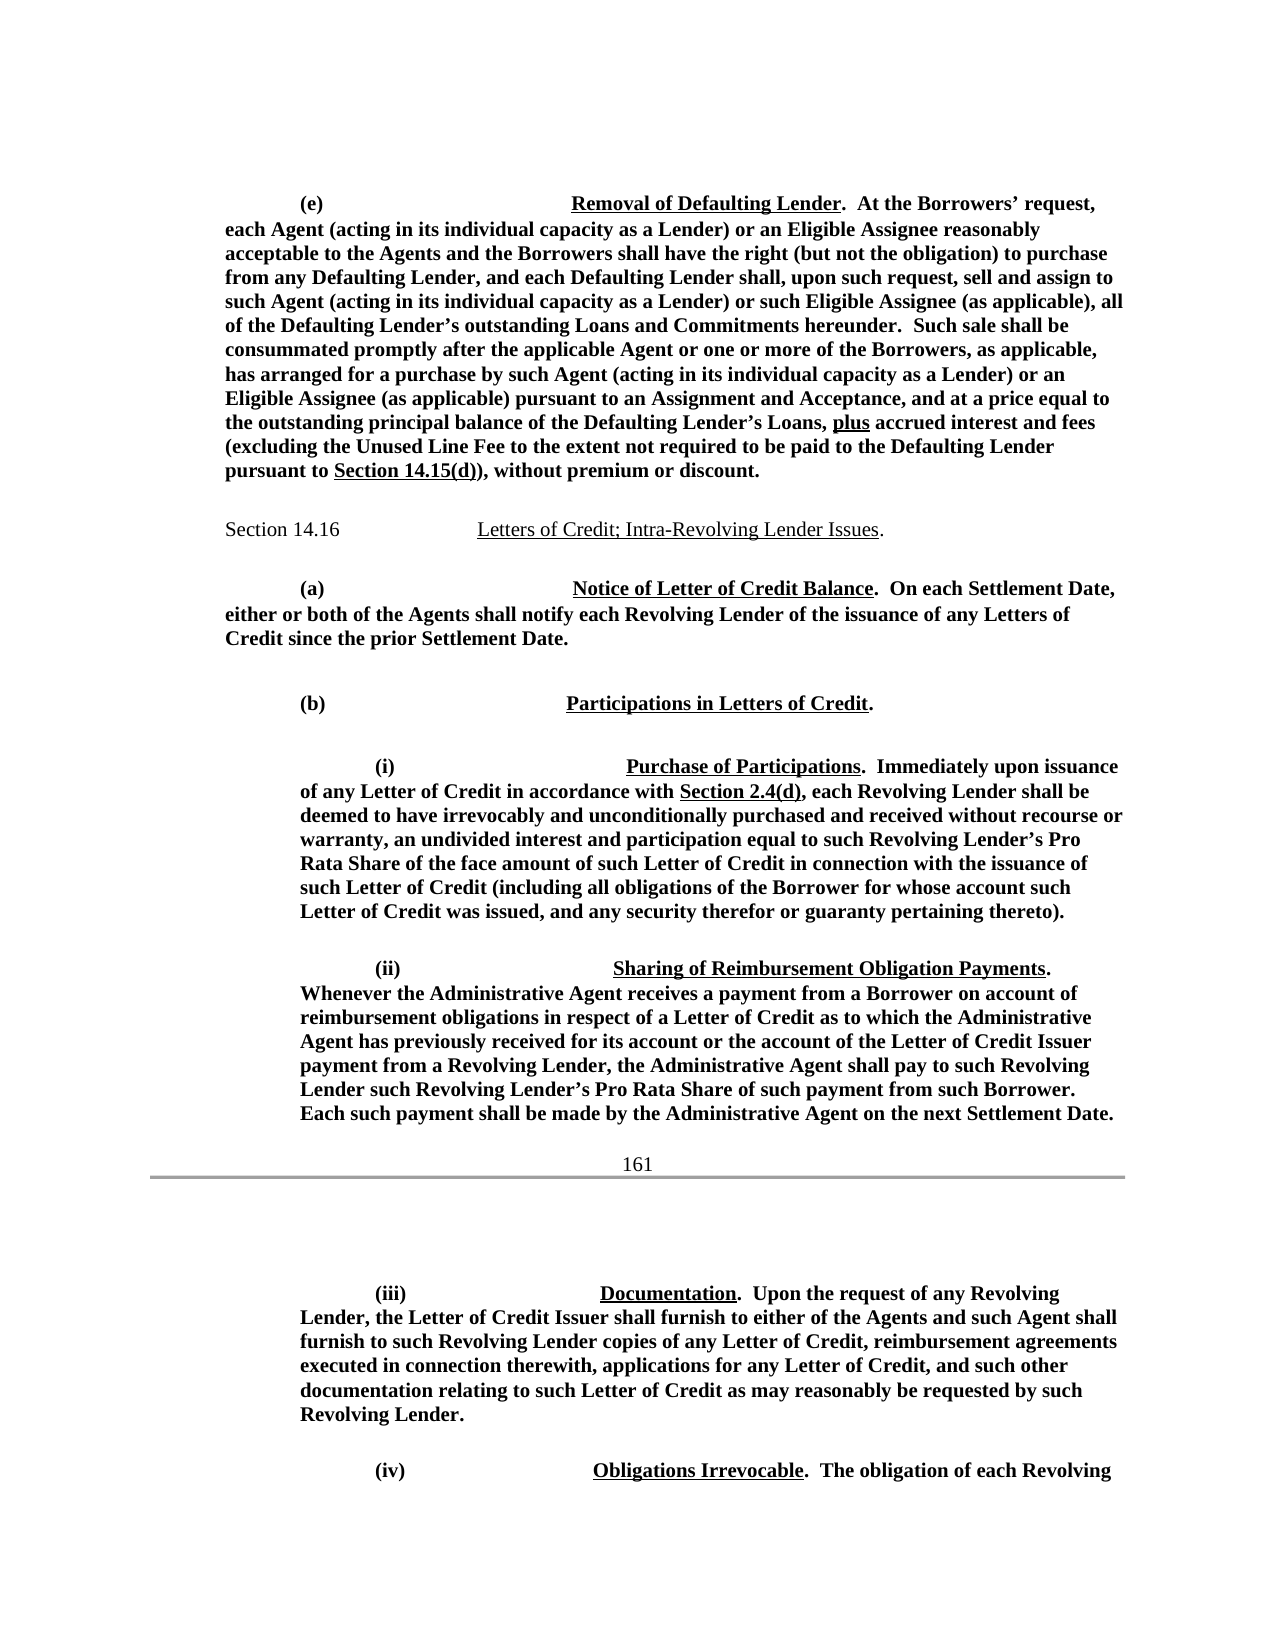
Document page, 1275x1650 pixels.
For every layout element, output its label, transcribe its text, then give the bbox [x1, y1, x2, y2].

subtitle (ii) Sharing of Reimbursement Obligation Payments. Whenever the Administrative Agent receives a payment from a Borrower on account of reimbursement obligations in respect of a Letter of Credit as to which the Administrative Agent has previously received for its account or the account of the Letter of Credit Issuer payment from a Revolving Lender, the Administrative Agent shall pay to such Revolving Lender such Revolving Lender’s Pro Rata Share of such payment from such Borrower. Each such payment shall be made by the Administrative Agent on the next Settlement Date. [300, 952, 1125, 1125]
subtitle (a) Notice of Letter of Credit Balance. On each Settlement Date, either or both of the Agents shall notify each Revolving Lender of the issuance of any Letters of Credit since the prior Settlement Date. [225, 568, 1125, 650]
subtitle (iii) Documentation. Upon the request of any Revolving Lender, the Letter of Credit Issuer shall furnish to either of the Agents and such Agent shall furnish to such Revolving Lender copies of any Letter of Credit, reimbursement agreements executed in connection therewith, applications for any Letter of Credit, and such other documentation relating to such Letter of Credit as may reasonably be requested by such Revolving Lender. [300, 1277, 1125, 1426]
subtitle (e) Removal of Defaulting Lender. At the Borrowers’ request, each Agent (acting in its individual capacity as a Lender) or an Eligible Assignee reasonably acceptable to the Agents and the Borrowers shall have the right (but not the obligation) to purchase from any Defaulting Lender, and each Defaulting Lender shall, upon such request, sell and assign to such Agent (acting in its individual capacity as a Lender) or such Eligible Assignee (as applicable), all of the Defaulting Lender’s outstanding Loans and Commitments hereunder. Such sale shall be consummated promptly after the applicable Agent or one or more of the Borrowers, as applicable, has arranged for a purchase by such Agent (acting in its individual capacity as a Lender) or an Eligible Assignee (as applicable) pursuant to an Assignment and Acceptance, and at a price equal to the outstanding principal balance of the Defaulting Lender’s Loans, plus accrued interest and fees (excluding the Unused Line Fee to the extent not required to be paid to the Defaulting Lender pursuant to Section 14.15(d)), without premium or discount. [225, 183, 1125, 482]
subtitle (i) Purchase of Participations. Immediately upon issuance of any Letter of Credit in accordance with Section 2.4(d), each Revolving Lender shall be deemed to have irrevocably and unconditionally purchased and received without recourse or warranty, an undivided interest and participation equal to such Revolving Lender’s Pro Rata Share of the face amount of such Letter of Credit in connection with the issuance of such Letter of Credit (including all obligations of the Borrower for whose account such Letter of Credit was issued, and any security therefor or guaranty pertaining thereto). [300, 750, 1125, 923]
text Section 14.16 Letters of Credit; Intra-Revolving Lender Issues. [150, 515, 1125, 542]
subtitle (b) Participations in Letters of Credit. [225, 683, 1125, 717]
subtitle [300, 1454, 1125, 1483]
text 161 [150, 1152, 1125, 1175]
